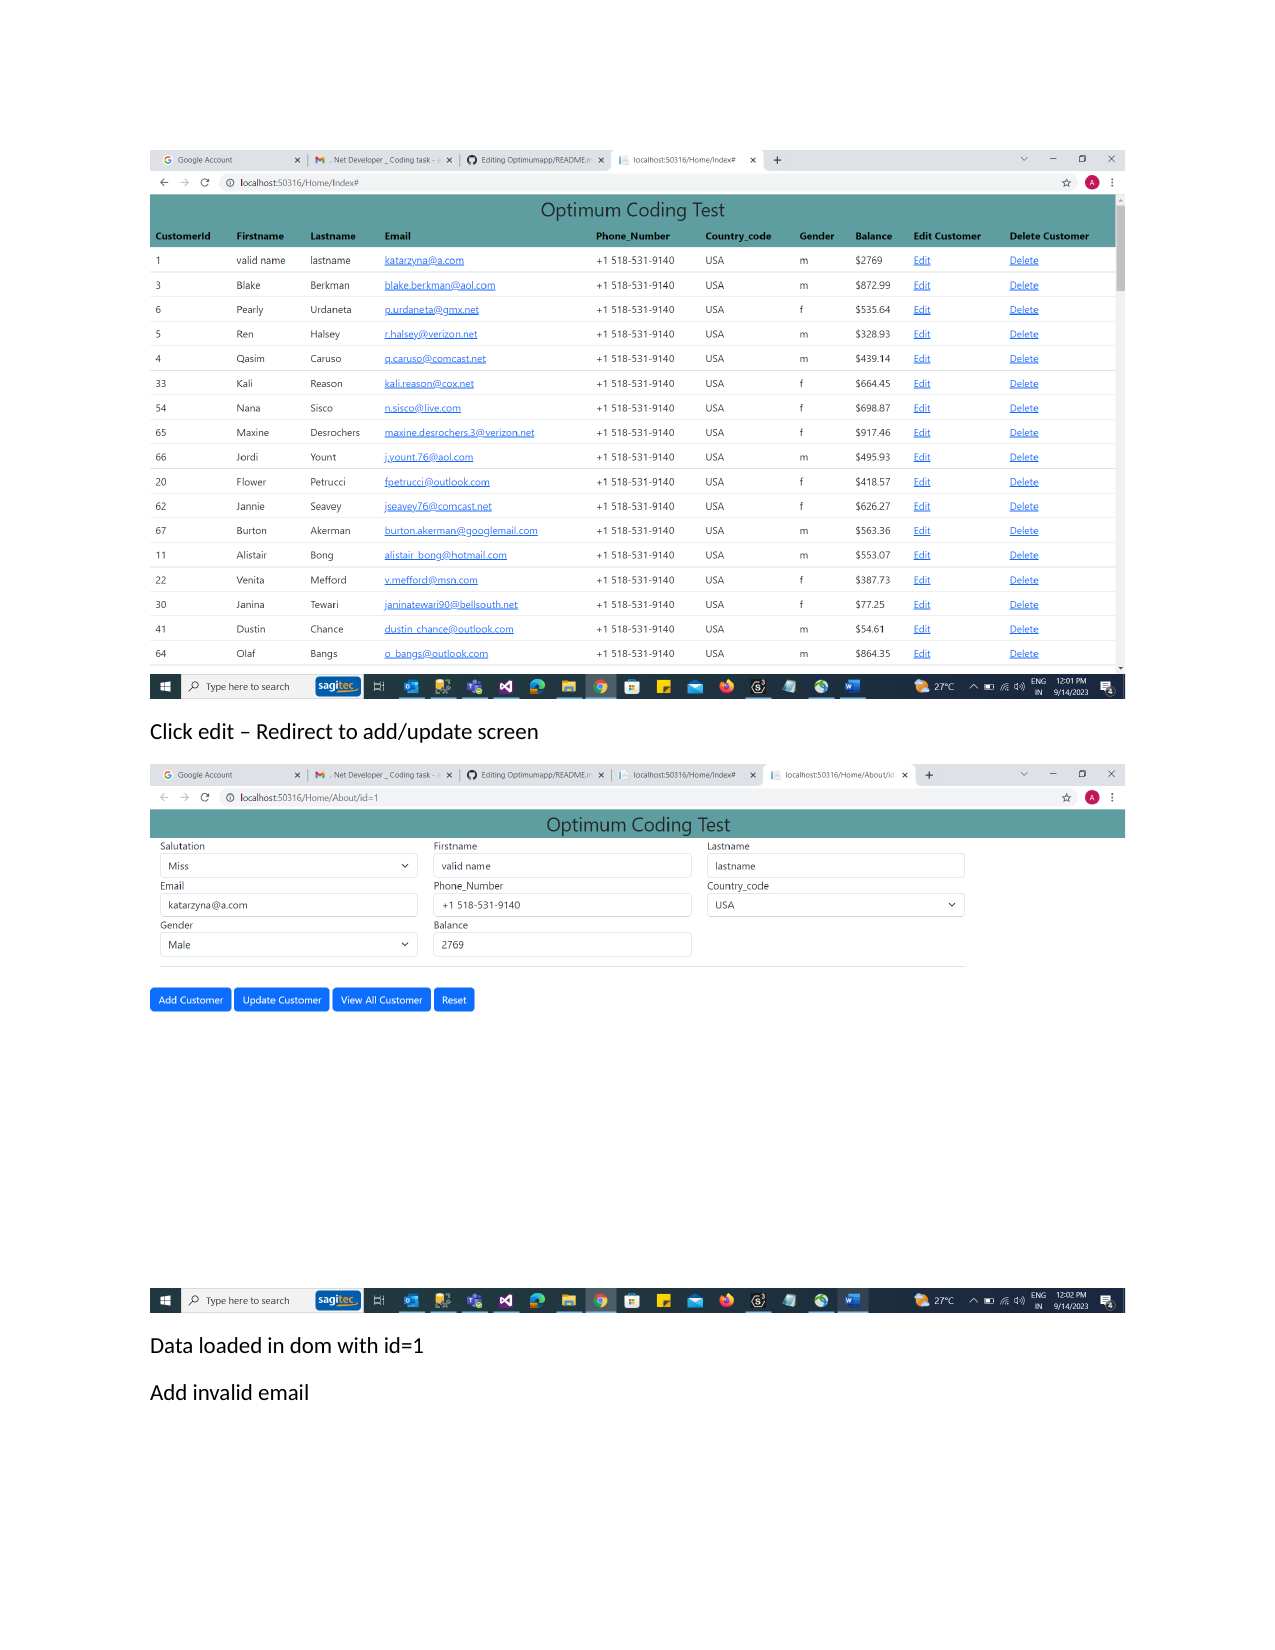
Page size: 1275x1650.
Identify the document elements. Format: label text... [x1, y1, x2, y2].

picture [150, 764, 1125, 1313]
text Click edit – Redirect to add/update screen [150, 717, 1125, 745]
picture [150, 150, 1125, 699]
text Add invalid email [150, 1378, 1125, 1406]
text Data loaded in dom with id=1 [150, 1331, 1125, 1359]
